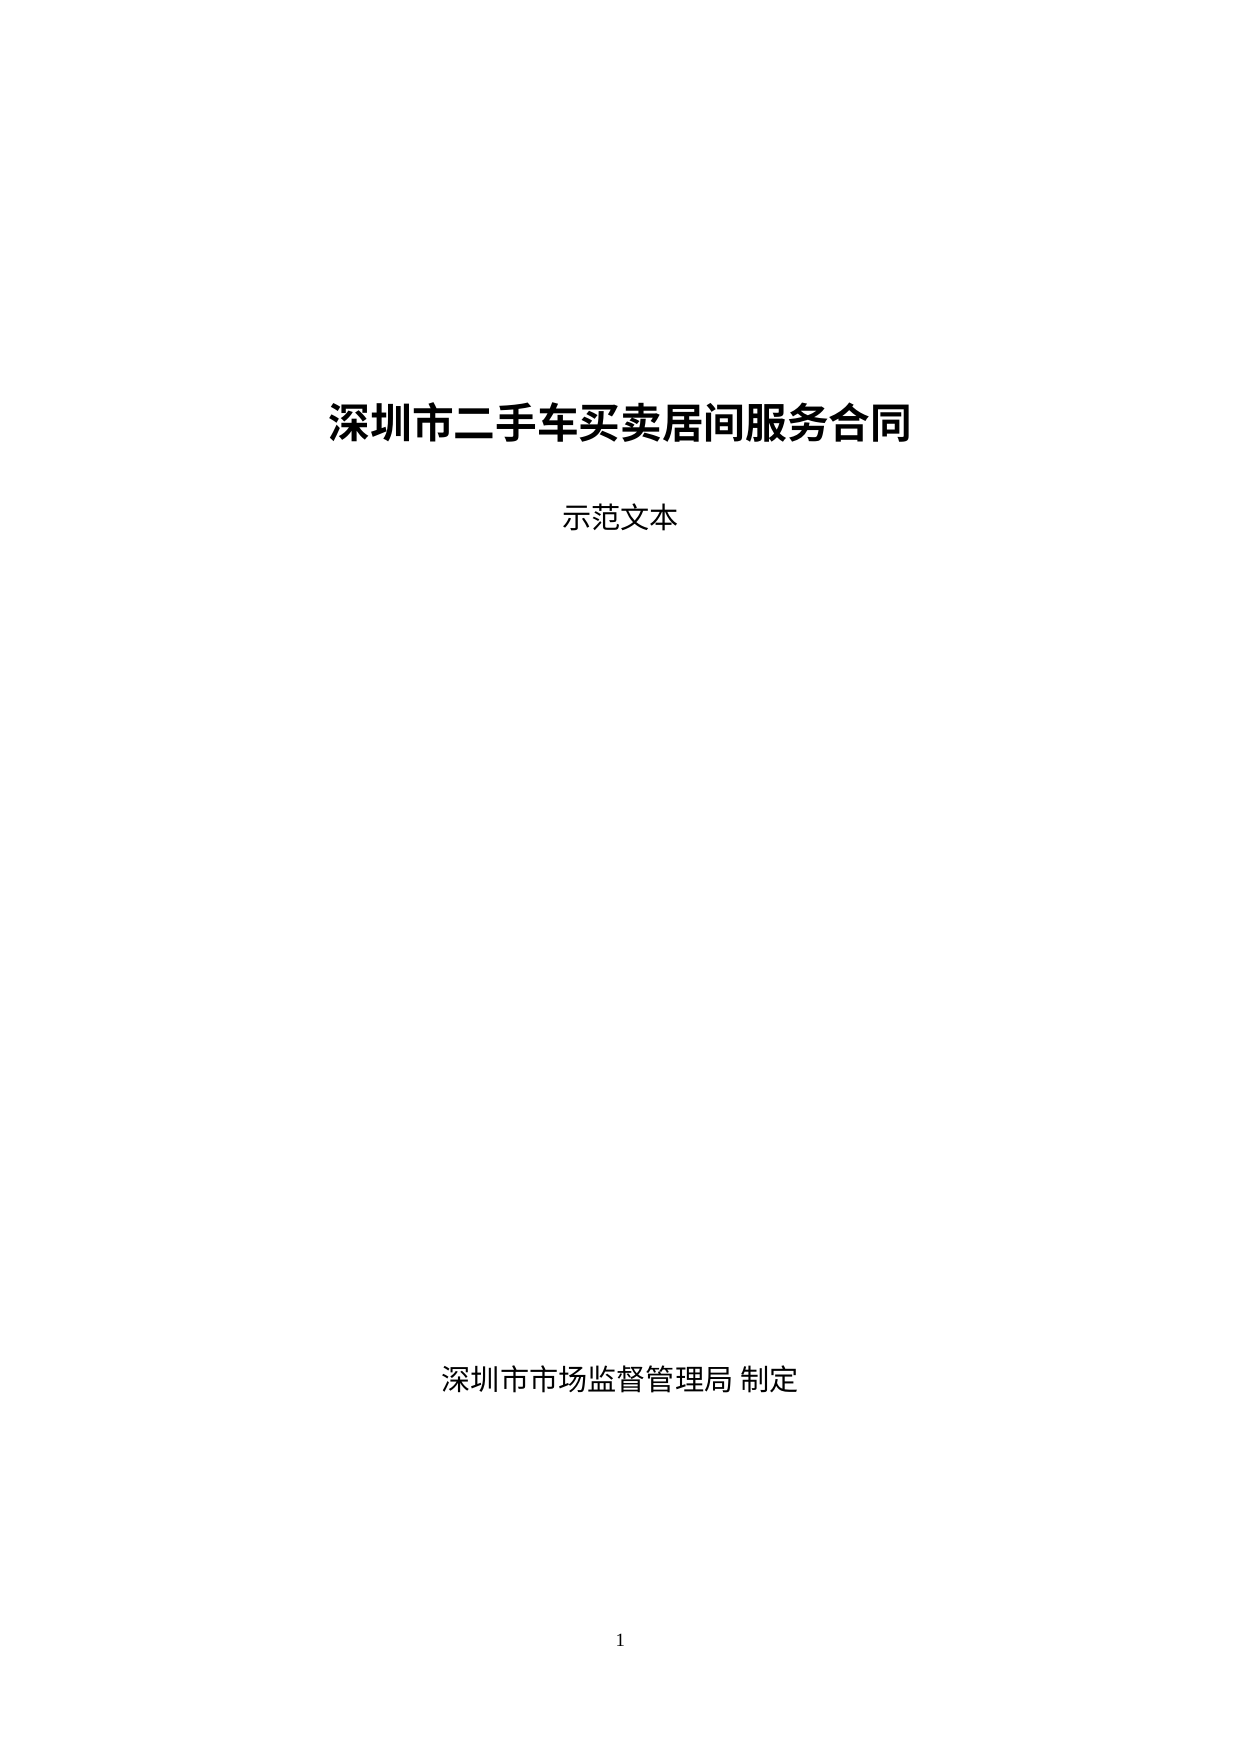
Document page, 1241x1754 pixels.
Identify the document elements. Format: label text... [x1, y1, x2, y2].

text 示范文本 [187, 483, 1053, 548]
text 深圳市二手车买卖居间服务合同 [187, 388, 1053, 453]
text 深圳市市场监督管理局 制定 [187, 1345, 1053, 1410]
